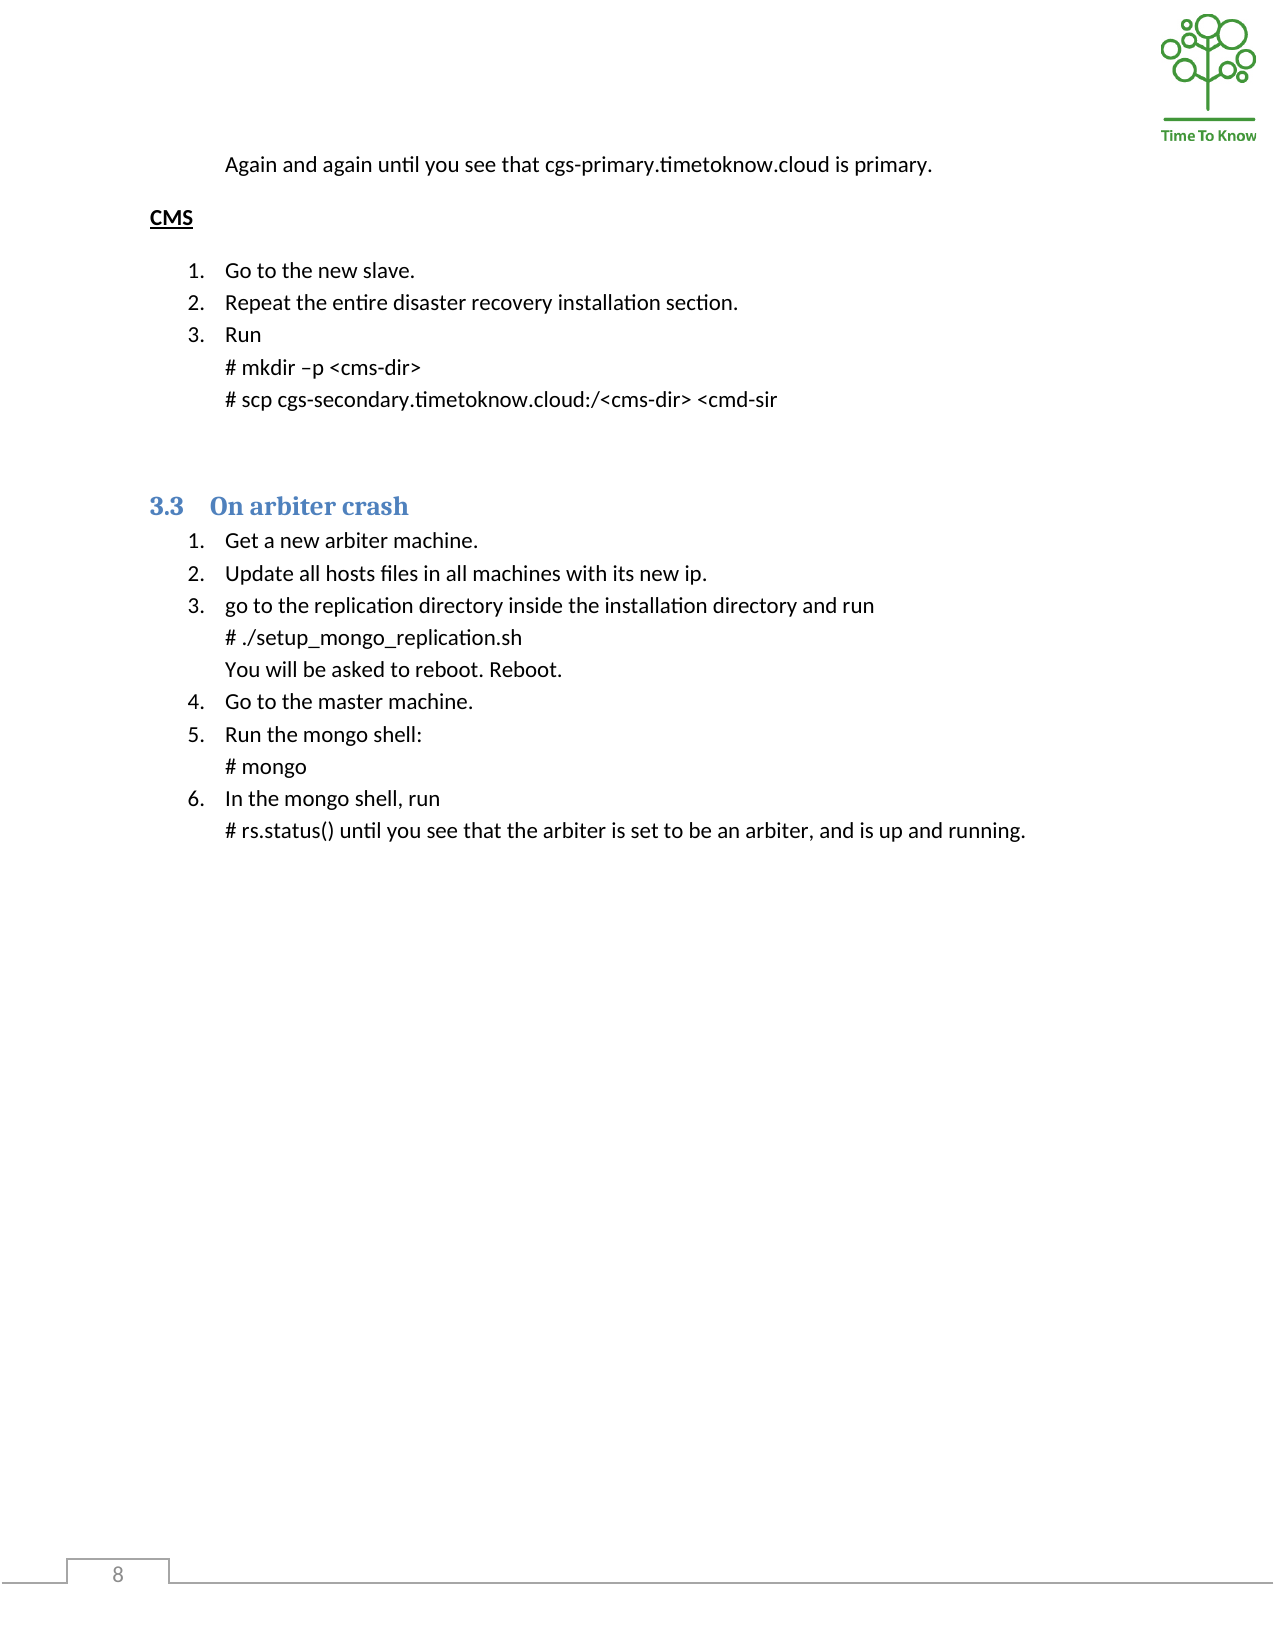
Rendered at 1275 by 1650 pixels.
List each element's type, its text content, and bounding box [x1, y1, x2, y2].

subtitle On arbiter crash [150, 491, 1125, 522]
list # scp cgs-secondary.timetoknow.cloud:/<cms-dir> <cmd-sir [225, 385, 1125, 413]
list You will be asked to reboot. Reboot. [225, 655, 1125, 683]
list # ./setup_mongo_replication.sh [225, 623, 1125, 651]
list Get a new arbiter machine. [187, 527, 1125, 554]
list In the mongo shell, run [187, 784, 1125, 812]
list Again and again until you see that cgs-primary.timetoknow.cloud is primary. [225, 150, 1125, 178]
list Go to the master machine. [187, 687, 1125, 716]
list Update all hosts files in all machines with its new ip. [187, 559, 1125, 587]
list # mongo [225, 752, 1125, 780]
list Run the mongo shell: [187, 720, 1125, 748]
list go to the replication directory inside the installation directory and run [187, 591, 1125, 619]
text CMS [150, 203, 1125, 231]
picture [1161, 14, 1257, 141]
list Repeat the entire disaster recovery installation section. [187, 288, 1125, 316]
list # mkdir –p <cms-dir> [225, 353, 1125, 381]
list Go to the new slave. [187, 256, 1125, 284]
list # rs.status() until you see that the arbiter is set to be an arbiter, and is up and running. [225, 816, 1125, 844]
list Run [187, 320, 1125, 348]
